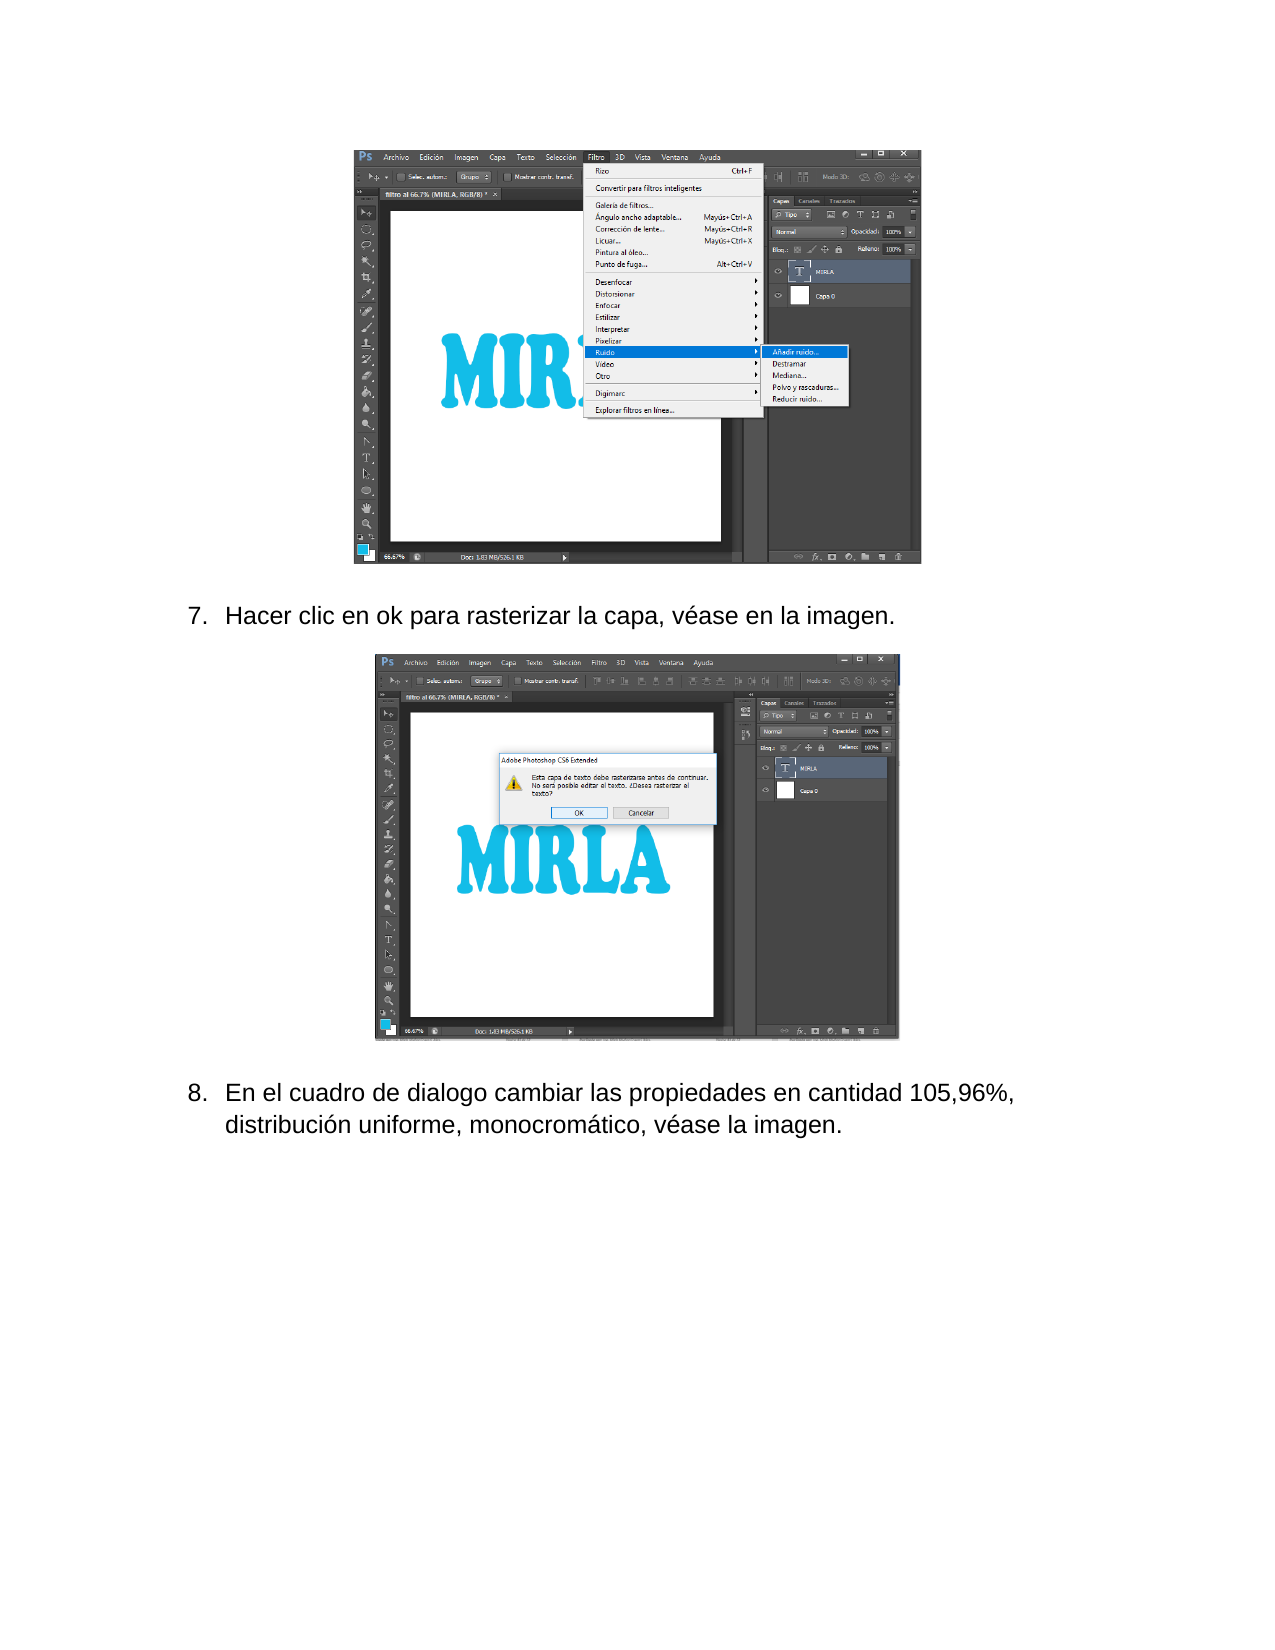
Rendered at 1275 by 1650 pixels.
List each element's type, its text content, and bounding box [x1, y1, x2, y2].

picture [353, 150, 922, 564]
picture [375, 654, 901, 1041]
list Hacer clic en ok para rasterizar la capa, véase en la imagen. [187, 601, 1125, 629]
list En el cuadro de dialogo cambiar las propiedades en cantidad 105,96%, distribución uniforme, monocromático, véase la imagen. [187, 1077, 1125, 1139]
